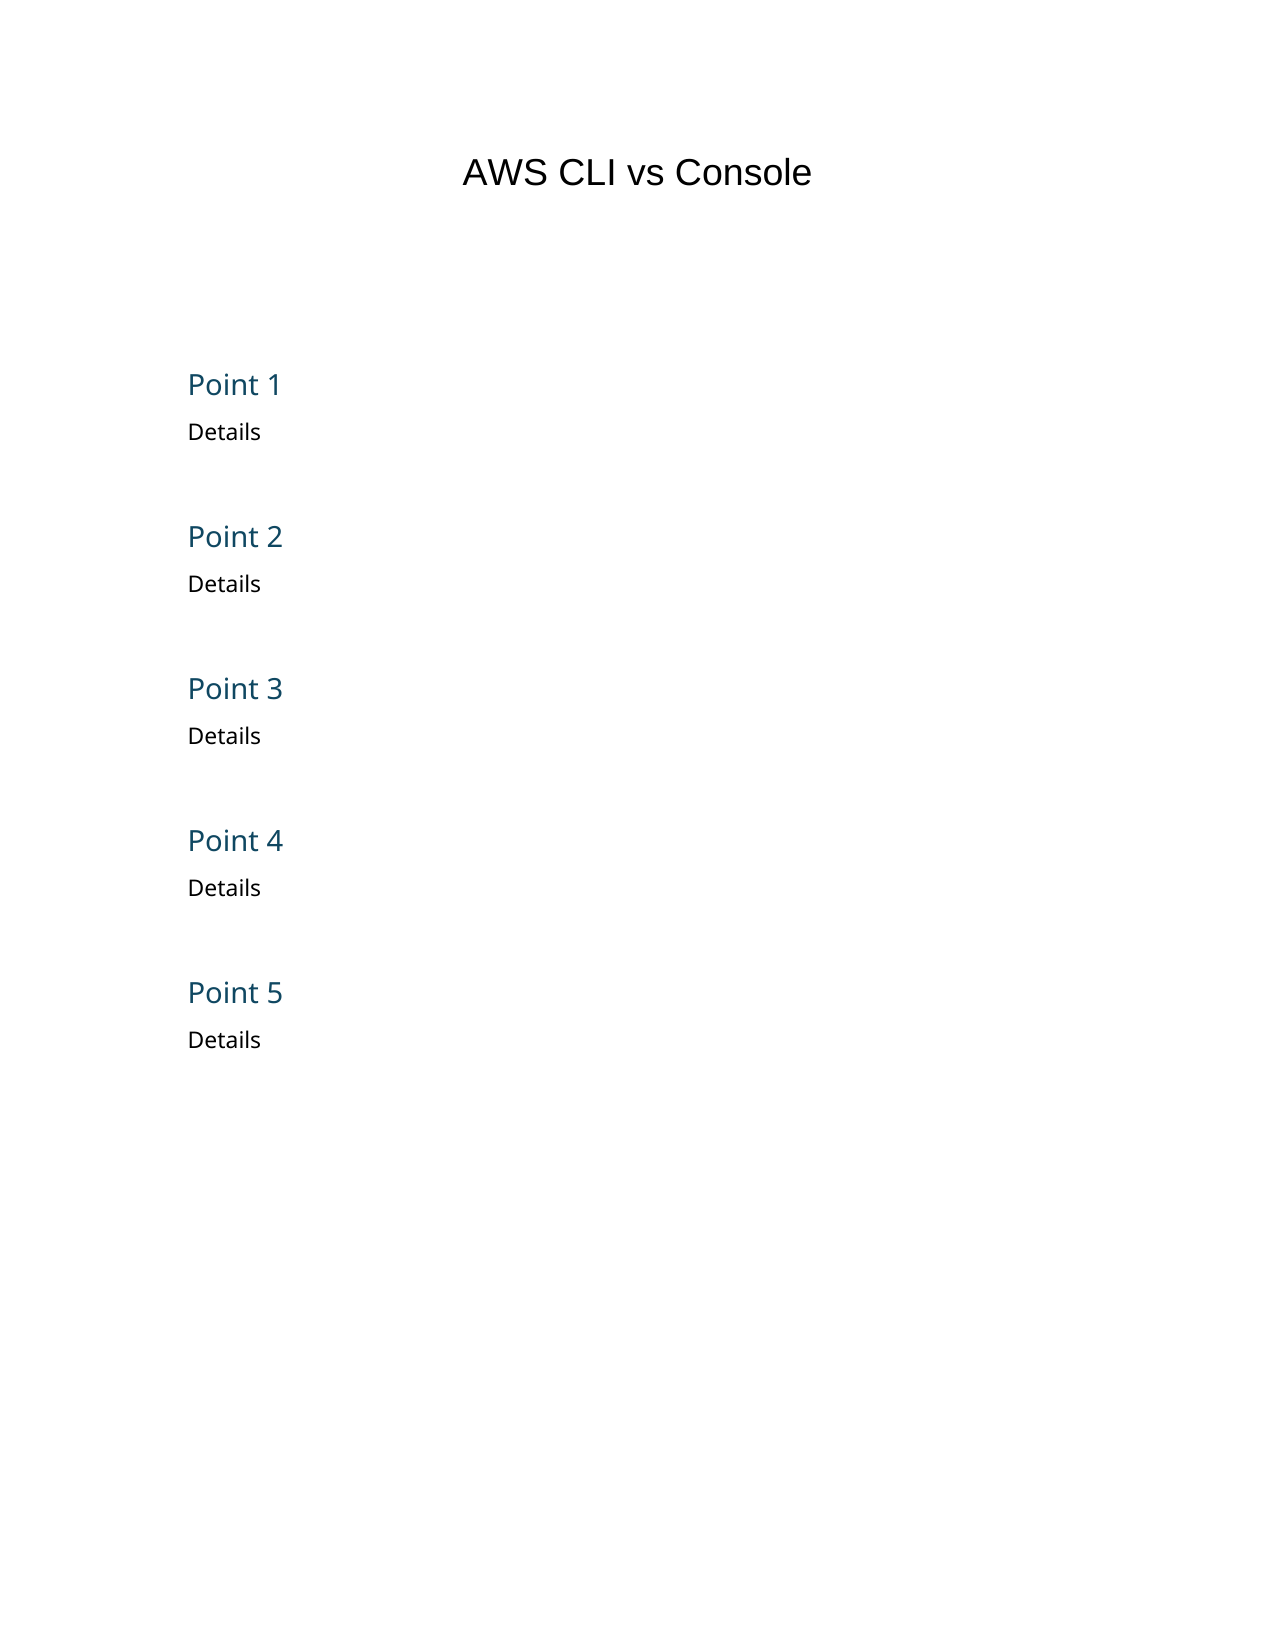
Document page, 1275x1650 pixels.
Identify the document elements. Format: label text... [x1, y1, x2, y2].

text Details [187, 872, 1087, 903]
text Details [187, 1023, 1087, 1055]
subtitle Point 2 [187, 516, 1087, 556]
subtitle Point 1 [187, 364, 1087, 404]
subtitle Point 4 [187, 820, 1087, 860]
text Details [187, 719, 1087, 751]
text AWS CLI vs Console [187, 150, 1087, 193]
text Details [187, 568, 1087, 599]
subtitle Point 3 [187, 668, 1087, 708]
subtitle Point 5 [187, 972, 1087, 1012]
text Details [187, 416, 1087, 447]
